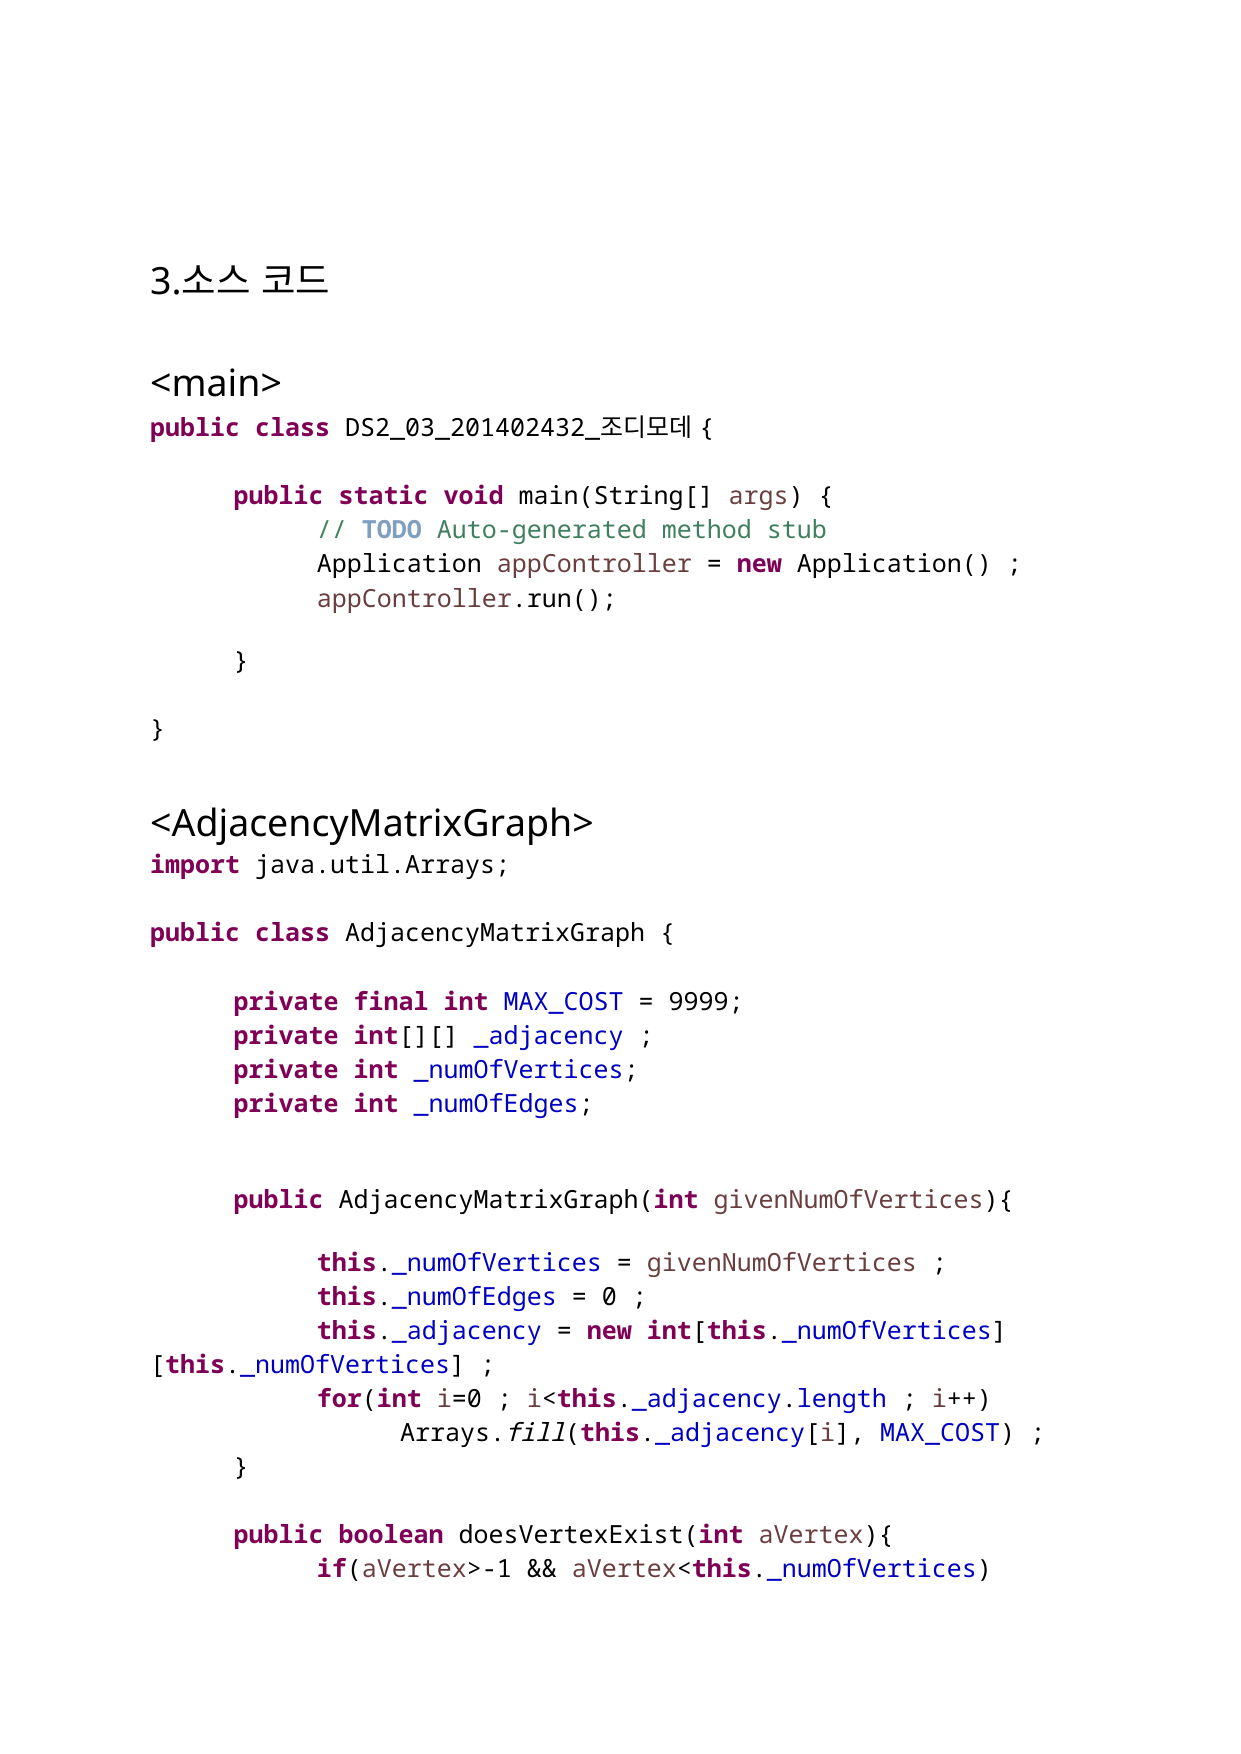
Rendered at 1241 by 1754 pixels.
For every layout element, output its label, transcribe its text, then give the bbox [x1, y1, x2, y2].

text for(int i=0 ; i<this._adjacency.length ; i++) [150, 1381, 1090, 1415]
text public AdjacencyMatrixGraph(int givenNumOfVertices){ [150, 1182, 1090, 1216]
text public boolean doesVertexExist(int aVertex){ [150, 1517, 1090, 1551]
text private int _numOfEdges; [150, 1085, 1090, 1119]
text appController.run(); [150, 580, 1090, 614]
text private int _numOfVertices; [150, 1051, 1090, 1085]
text <AdjacencyMatrixGraph> [150, 796, 1090, 847]
text this._numOfEdges = 0 ; [150, 1278, 1090, 1313]
text Arrays.fill(this._adjacency[i], MAX_COST) ; [150, 1415, 1090, 1449]
text public static void main(String[] args) { [150, 478, 1090, 512]
text Application appController = new Application() ; [150, 546, 1090, 580]
text this._adjacency = new int[this._numOfVertices][this._numOfVertices] ; [150, 1313, 1090, 1381]
text <main> [150, 357, 1090, 408]
text } [150, 643, 1090, 677]
text // TODO Auto-generated method stub [150, 512, 1090, 546]
text } [150, 1449, 1090, 1483]
text } [150, 711, 1090, 745]
text public class DS2_03_201402432_조디모데 { [150, 408, 1090, 444]
text private int[][] _adjacency ; [150, 1017, 1090, 1051]
text private final int MAX_COST = 9999; [150, 983, 1090, 1017]
text 3.소스 코드 [150, 251, 1090, 306]
text import java.util.Arrays; [150, 847, 1090, 881]
text public class AdjacencyMatrixGraph { [150, 915, 1090, 949]
text this._numOfVertices = givenNumOfVertices ; [150, 1244, 1090, 1278]
text if(aVertex>-1 && aVertex<this._numOfVertices) [150, 1551, 1090, 1585]
